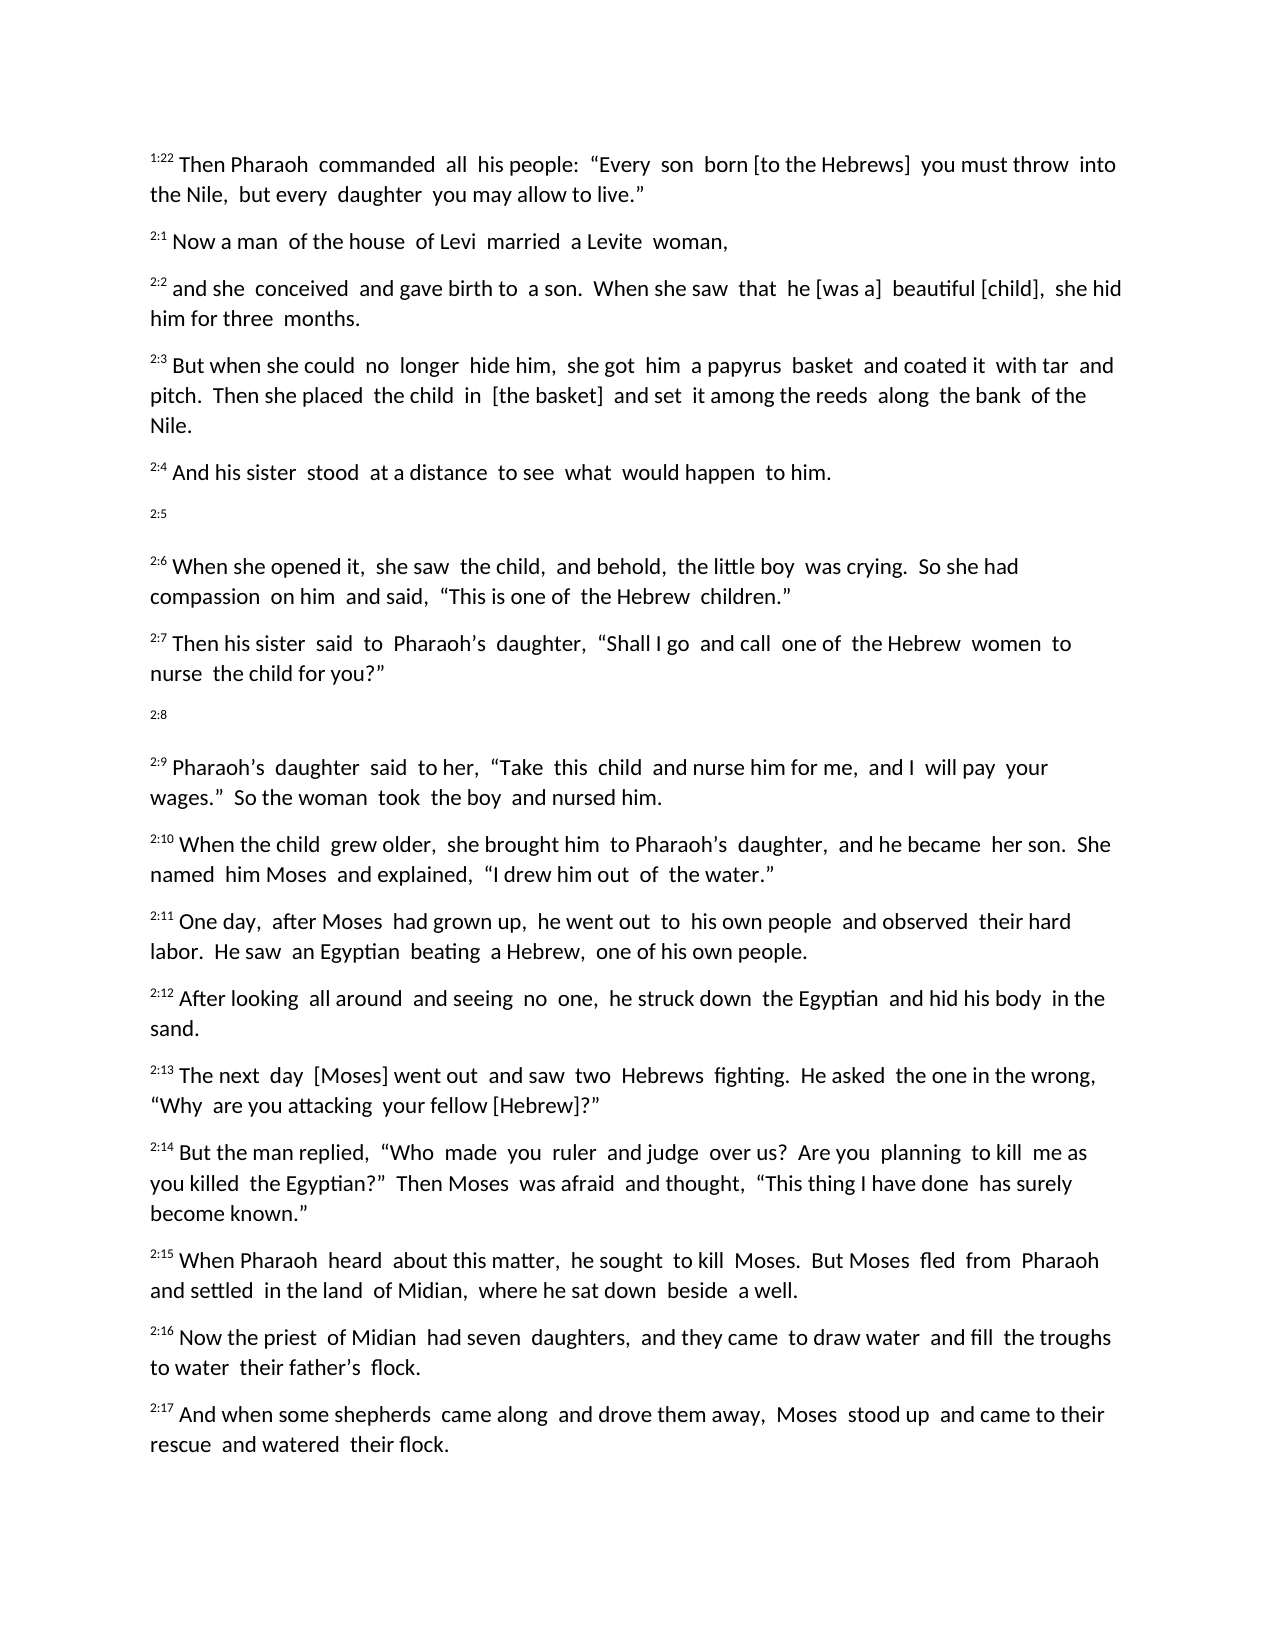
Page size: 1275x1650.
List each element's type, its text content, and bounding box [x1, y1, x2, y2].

text 2:1 Now a man of the house of Levi married a Levite woman, [150, 227, 1125, 255]
text 2:6 When she opened it, she saw the child, and behold, the little boy was crying. So she had compassion on him and said, “This is one of the Hebrew children.” [150, 552, 1125, 610]
text 2:2 and she conceived and gave birth to a son. When she saw that he [was a] beautiful [child], she hid him for three months. [150, 274, 1125, 332]
text 2:17 And when some shepherds came along and drove them away, Moses stood up and came to their rescue and watered their flock. [150, 1400, 1125, 1458]
text 2:15 When Pharaoh heard about this matter, he sought to kill Moses. But Moses fled from Pharaoh and settled in the land of Midian, where he sat down beside a well. [150, 1246, 1125, 1304]
text 2:8 [150, 706, 1125, 734]
text 2:7 Then his sister said to Pharaoh’s daughter, “Shall I go and call one of the Hebrew women to nurse the child for you?” [150, 629, 1125, 687]
text 2:3 But when she could no longer hide him, she got him a papyrus basket and coated it with tar and pitch. Then she placed the child in [the basket] and set it among the reeds along the bank of the Nile. [150, 351, 1125, 439]
text 2:11 One day, after Moses had grown up, he went out to his own people and observed their hard labor. He saw an Egyptian beating a Hebrew, one of his own people. [150, 907, 1125, 966]
text 2:14 But the man replied, “Who made you ruler and judge over us? Are you planning to kill me as you killed the Egyptian?” Then Moses was afraid and thought, “This thing I have done has surely become known.” [150, 1138, 1125, 1227]
text 2:9 Pharaoh’s daughter said to her, “Take this child and nurse him for me, and I will pay your wages.” So the woman took the boy and nursed him. [150, 753, 1125, 811]
text 2:12 After looking all around and seeing no one, he struck down the Egyptian and hid his body in the sand. [150, 984, 1125, 1043]
text 2:13 The next day [Moses] went out and saw two Hebrews fighting. He asked the one in the wrong, “Why are you attacking your fellow [Hebrew]?” [150, 1061, 1125, 1120]
text 1:22 Then Pharaoh commanded all his people: “Every son born [to the Hebrews] you must throw into the Nile, but every daughter you may allow to live.” [150, 150, 1125, 208]
text 2:5 [150, 505, 1125, 533]
text 2:4 And his sister stood at a distance to see what would happen to him. [150, 458, 1125, 486]
text 2:10 When the child grew older, she brought him to Pharaoh’s daughter, and he became her son. She named him Moses and explained, “I drew him out of the water.” [150, 830, 1125, 888]
text 2:16 Now the priest of Midian had seven daughters, and they came to draw water and fill the troughs to water their father’s flock. [150, 1323, 1125, 1381]
